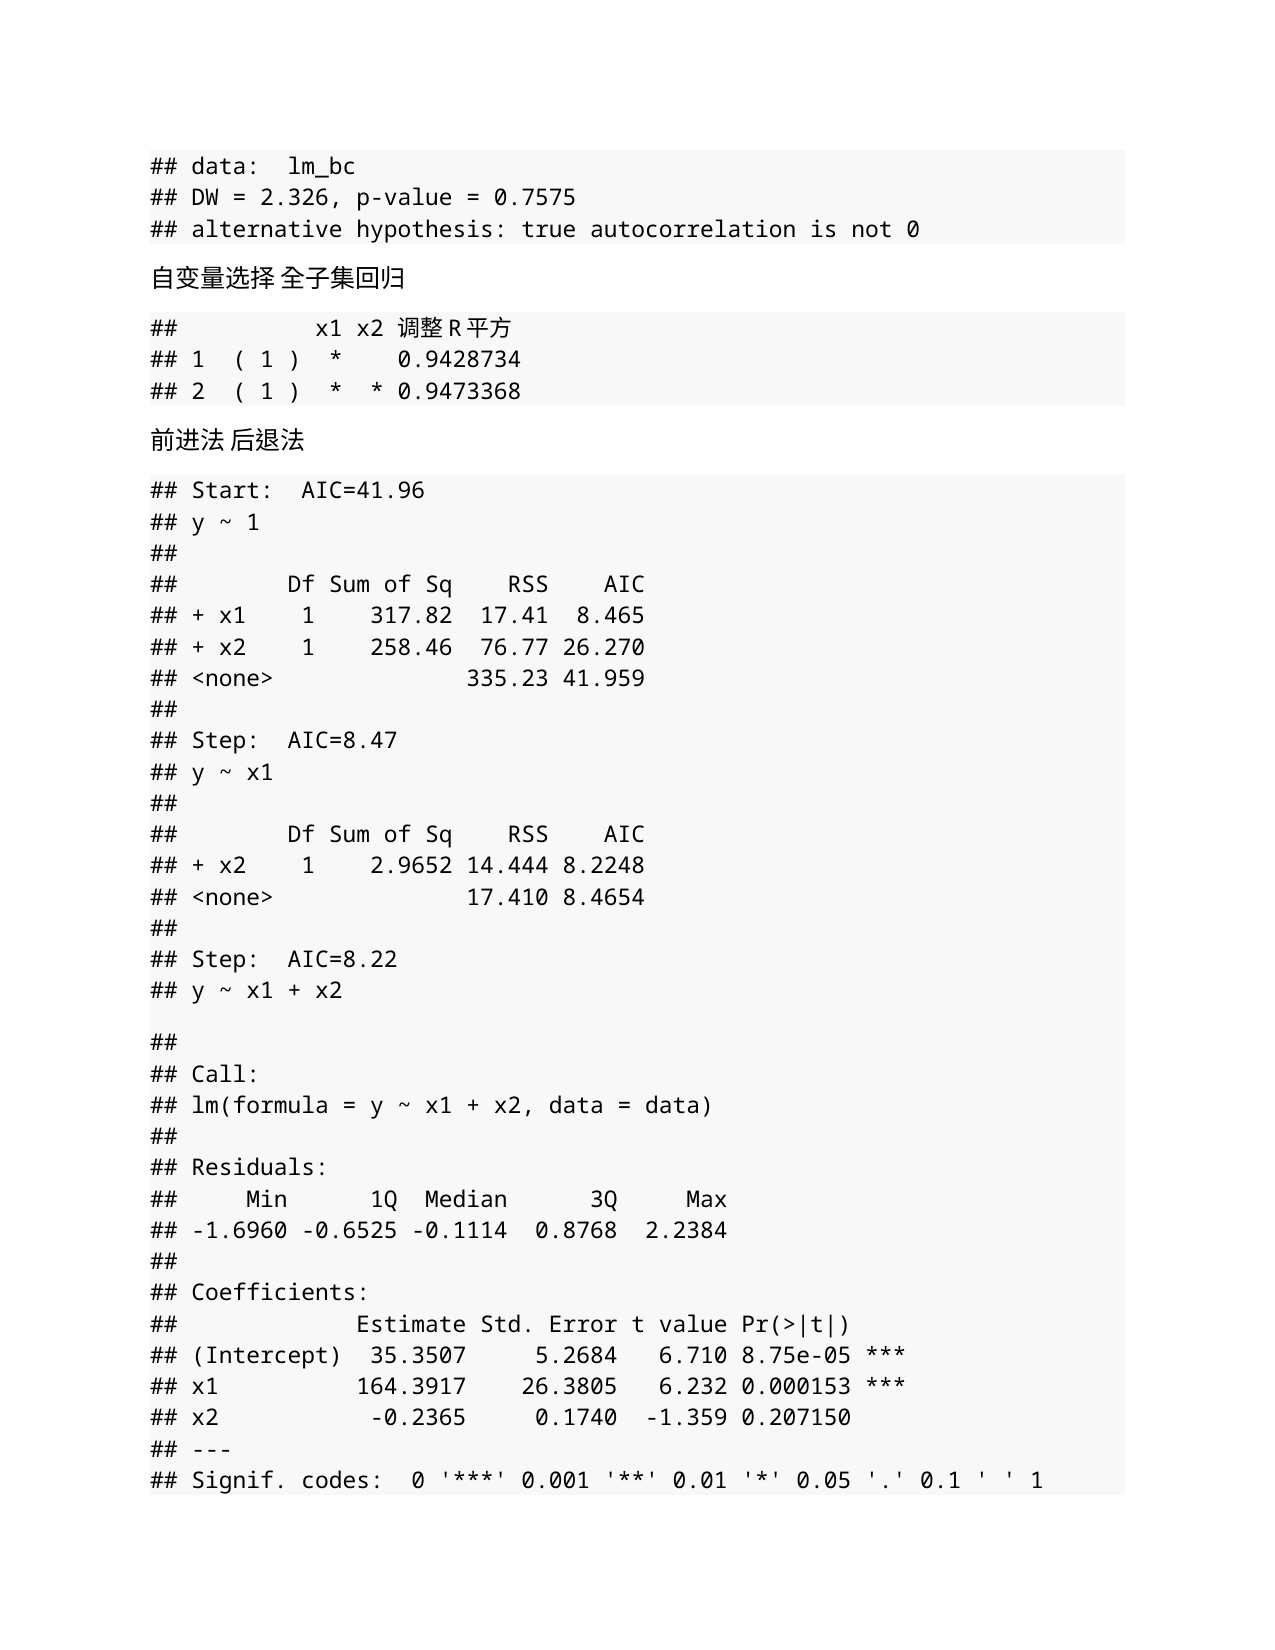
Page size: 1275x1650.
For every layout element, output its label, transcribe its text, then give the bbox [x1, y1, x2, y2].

text 自变量选择 全子集回归 [150, 264, 1125, 293]
text 前进法 后退法 [150, 427, 1125, 455]
text ## Start: AIC=41.96 ## y ~ 1 ## ## Df Sum of Sq RSS AIC ## + x1 1 317.82 17.41 8.465 ## + x2 1 258.46 76.77 26.270 ## <none> 335.23 41.959 ## ## Step: AIC=8.47 ## y ~ x1 ## ## Df Sum of Sq RSS AIC ## + x2 1 2.9652 14.444 8.2248 ## <none> 17.410 8.4654 ## ## Step: AIC=8.22 ## y ~ x1 + x2 [150, 474, 1125, 1005]
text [150, 150, 1125, 244]
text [150, 1026, 1125, 1495]
text ## x1 x2 调整R平方 ## 1 ( 1 ) * 0.9428734 ## 2 ( 1 ) * * 0.9473368 [150, 312, 1125, 406]
